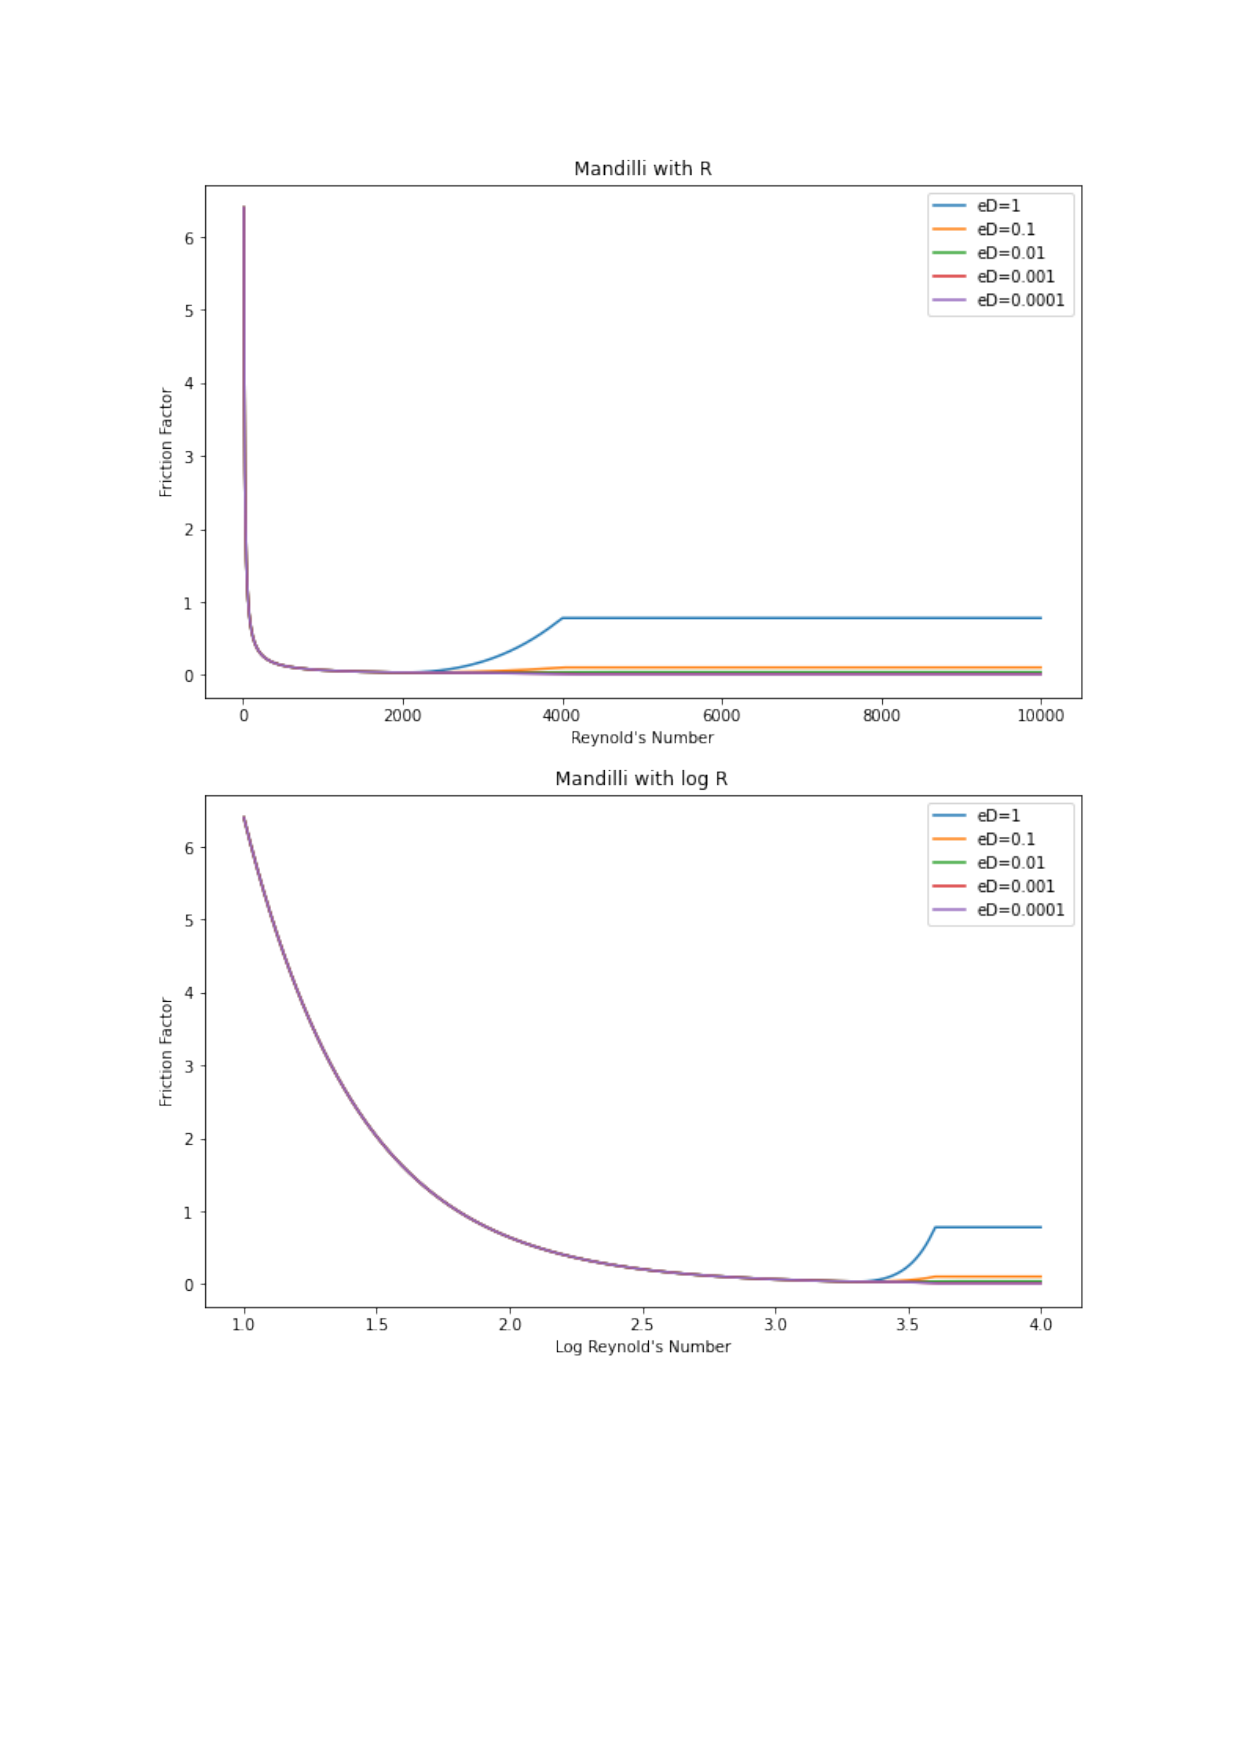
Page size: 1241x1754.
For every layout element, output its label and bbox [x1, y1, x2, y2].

picture [150, 759, 1091, 1367]
picture [150, 150, 1091, 758]
